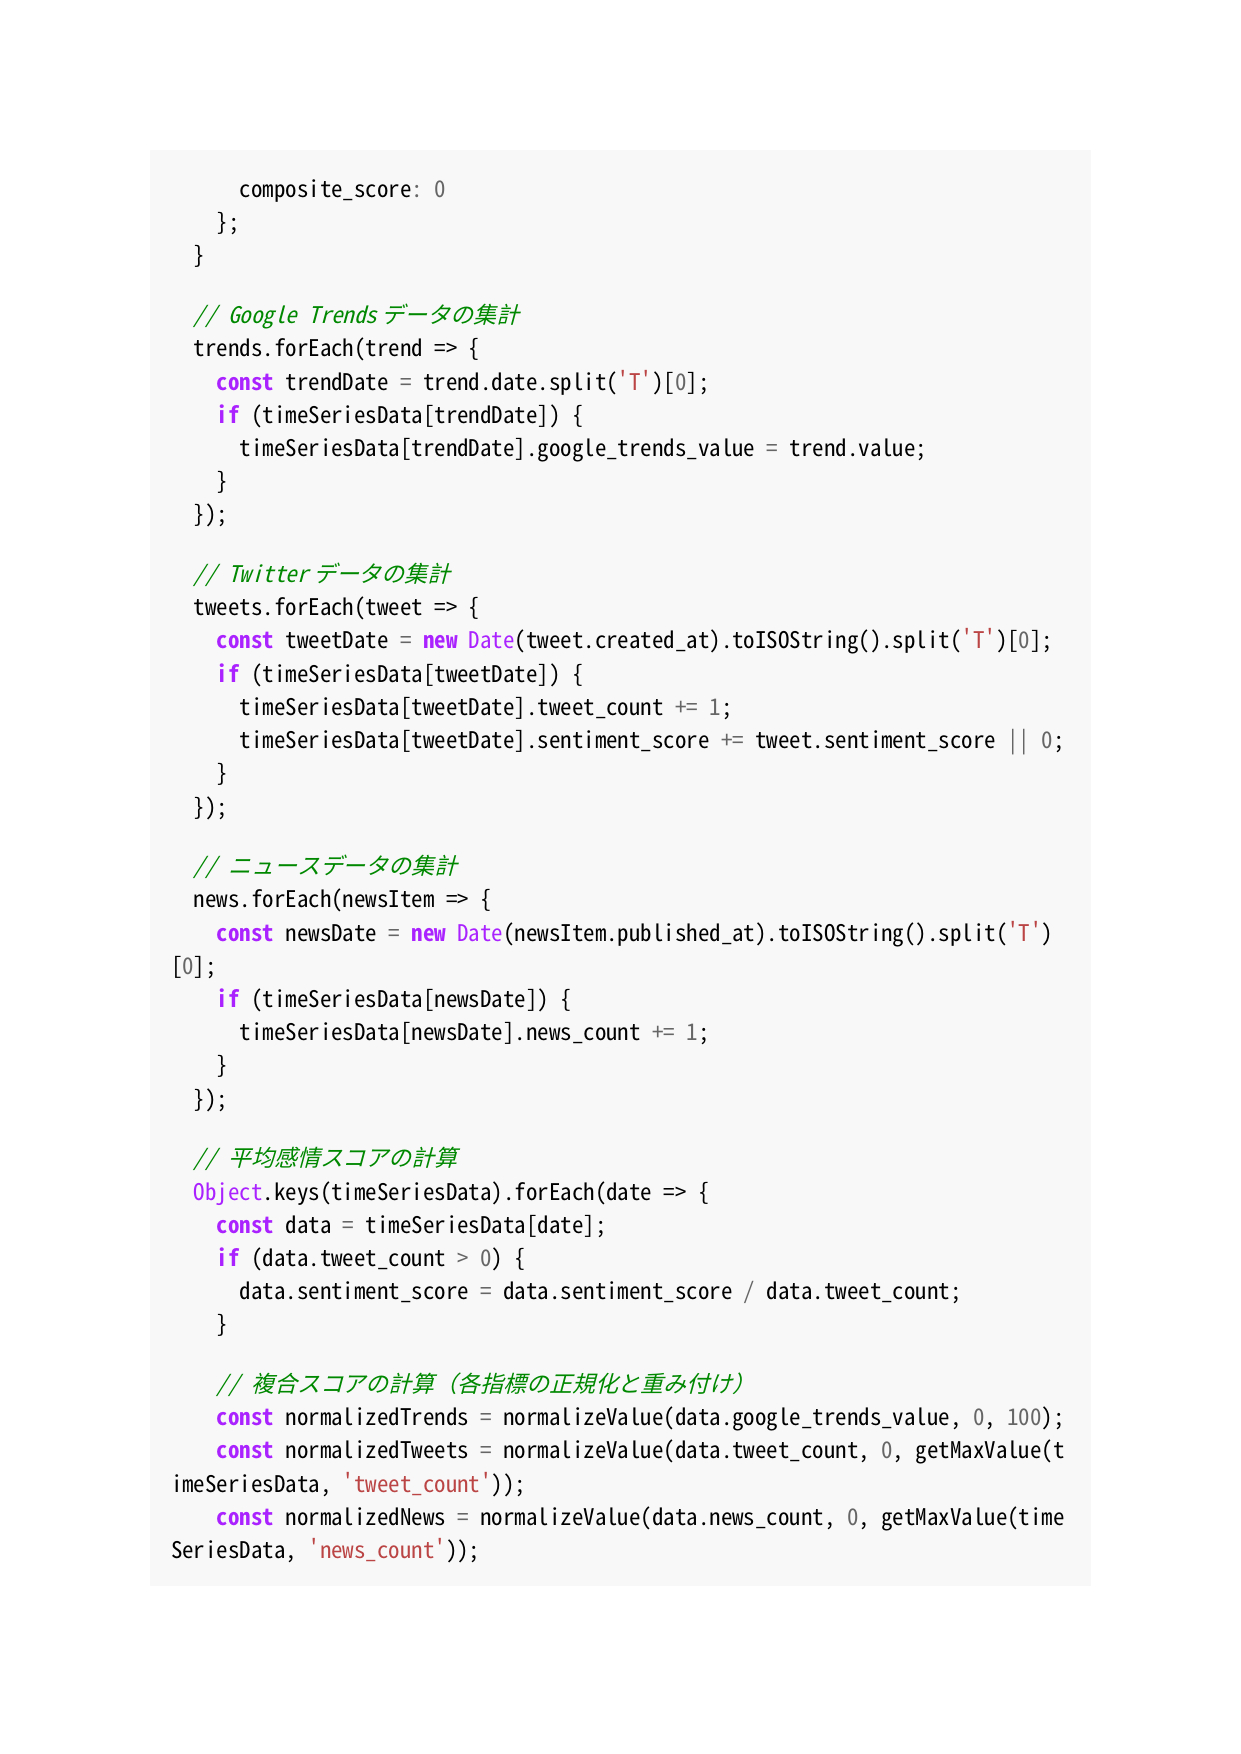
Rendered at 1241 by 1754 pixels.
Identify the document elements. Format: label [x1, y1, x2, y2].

table_header [150, 150, 1091, 1586]
